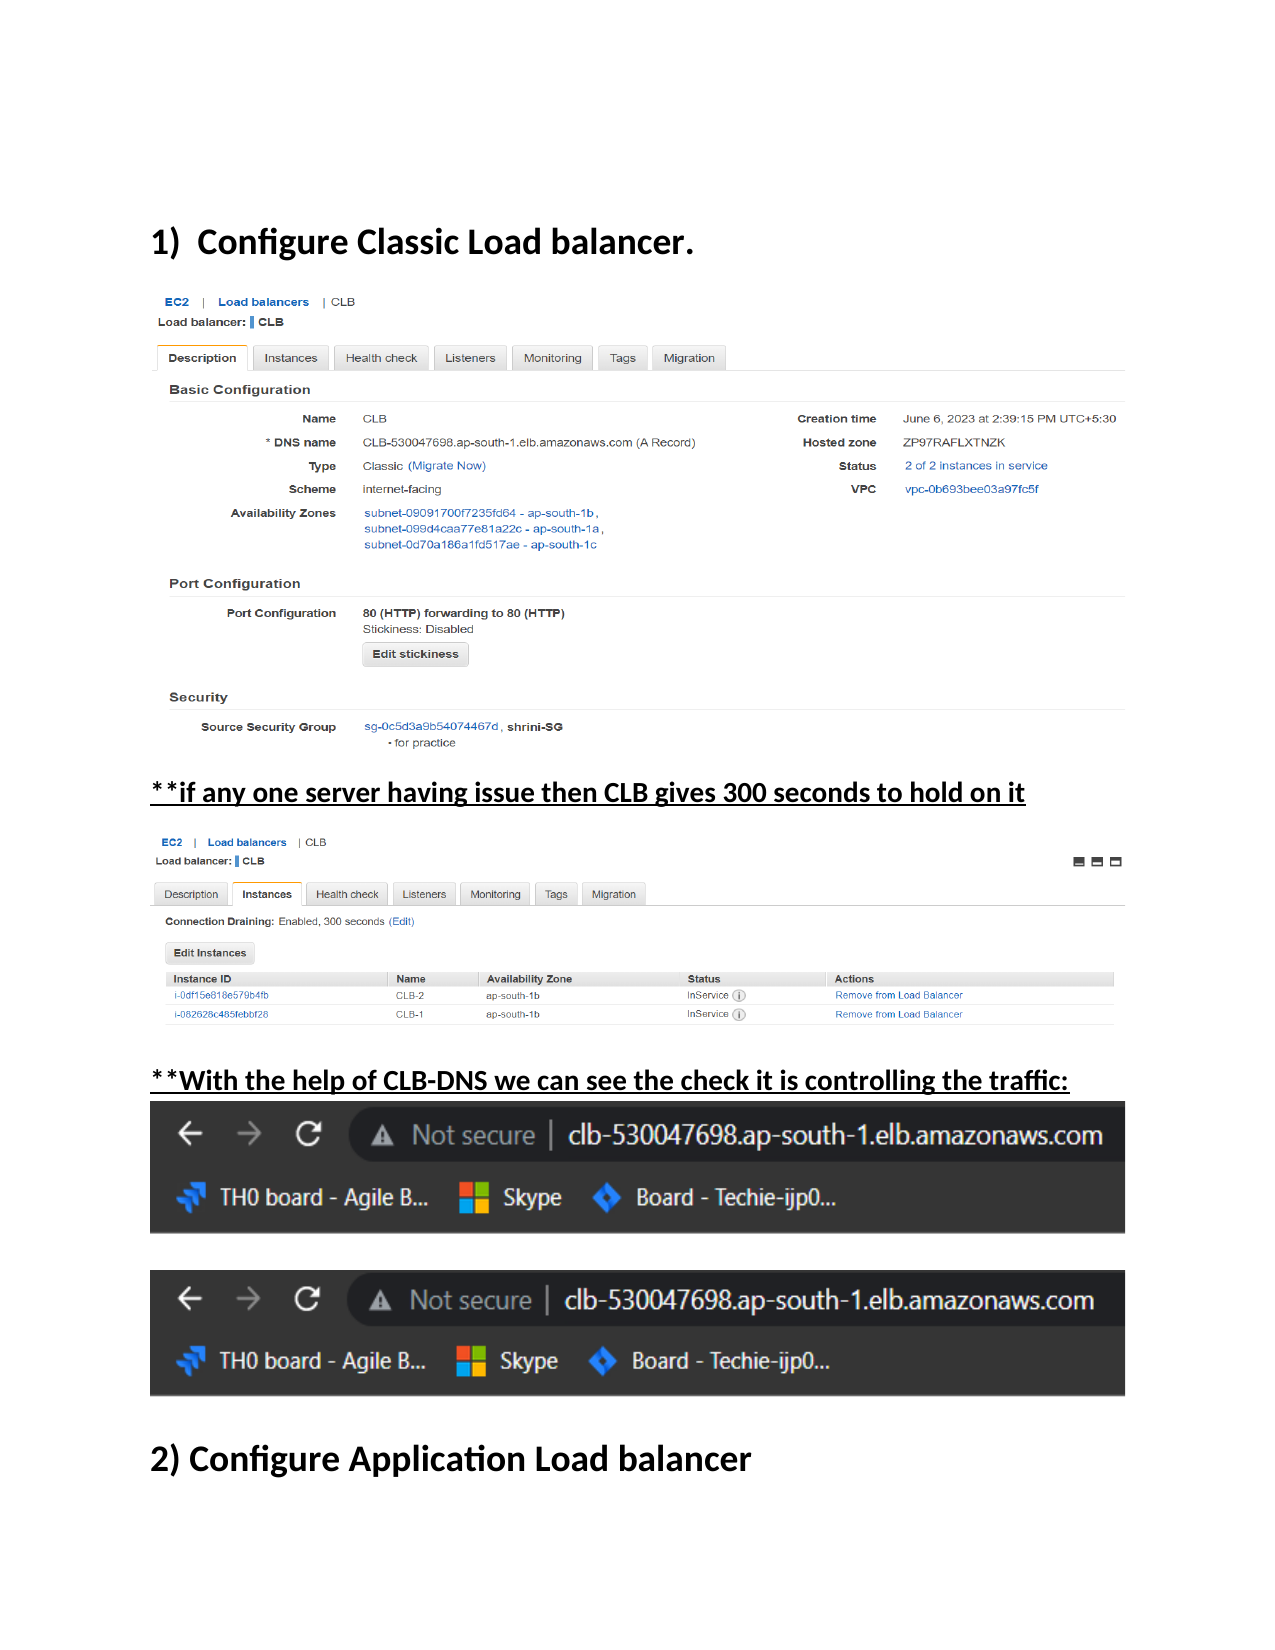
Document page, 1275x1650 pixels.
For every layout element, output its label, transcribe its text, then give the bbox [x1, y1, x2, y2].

text 1) Configure Classic Load balancer. [150, 218, 1125, 263]
picture [150, 1101, 1126, 1246]
text **With the help of CLB-DNS we can see the check it is controlling the traffic: [150, 1062, 1125, 1101]
text **if any one server having issue then CLB gives 300 seconds to hold on it [150, 774, 1125, 810]
picture [150, 291, 1126, 750]
text 2) Configure Application Load balancer [150, 1435, 1125, 1481]
picture [150, 1270, 1126, 1410]
picture [150, 836, 1126, 1037]
